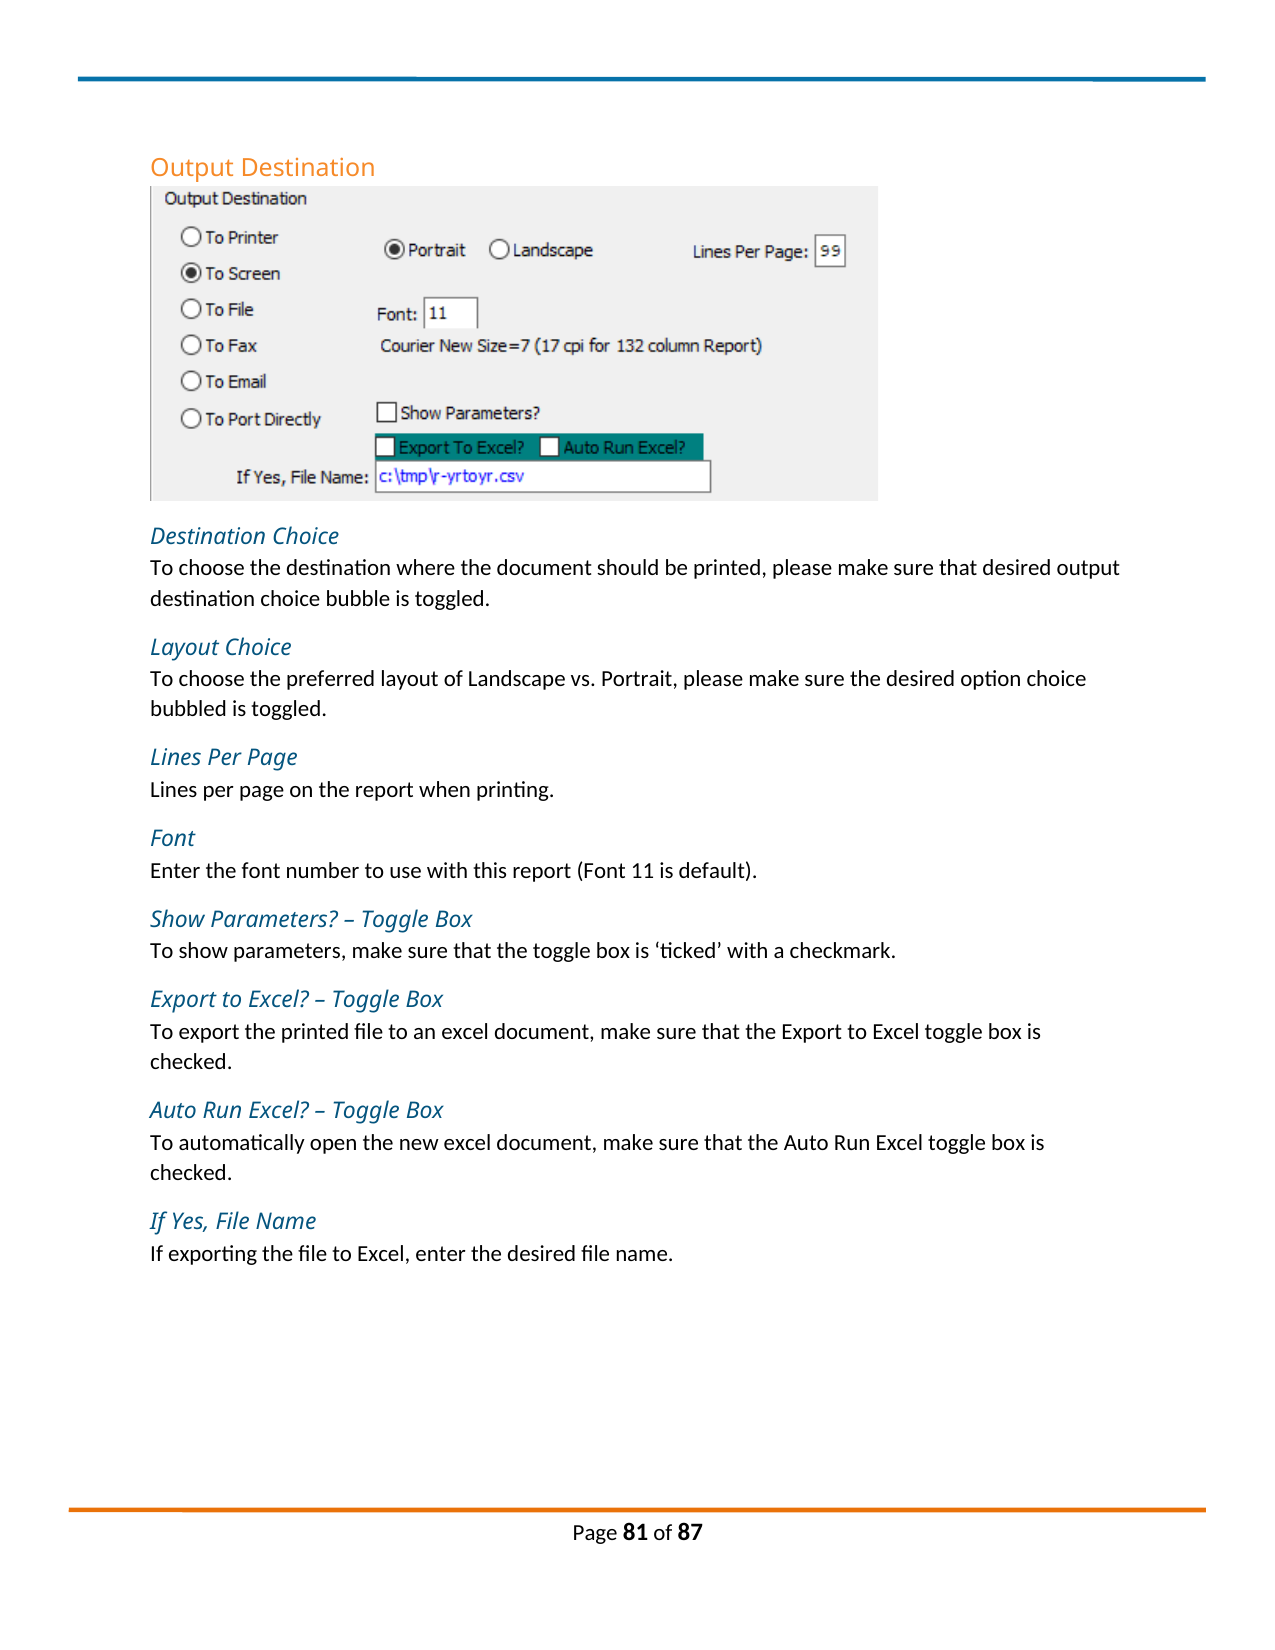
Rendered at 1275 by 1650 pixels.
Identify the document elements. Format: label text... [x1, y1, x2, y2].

subtitle Export to Excel? – Toggle Box [150, 983, 1125, 1014]
subtitle If Yes, File Name [150, 1205, 1125, 1236]
text To export the printed file to an excel document, make sure that the Export to Excel toggle box is checked. [150, 1017, 1125, 1075]
text Enter the font number to use with this report (Font 11 is default). [150, 856, 1125, 884]
subtitle Destination Choice [150, 520, 1125, 551]
subtitle Auto Run Excel? – Toggle Box [150, 1094, 1125, 1125]
text If exporting the file to Excel, enter the desired file name. [150, 1239, 1125, 1267]
text To choose the preferred layout of Landscape vs. Portrait, please make sure the desired option choice bubbled is toggled. [150, 664, 1125, 722]
text Lines per page on the report when printing. [150, 775, 1125, 803]
text To automatically open the new excel document, make sure that the Auto Run Excel toggle box is checked. [150, 1128, 1125, 1186]
subtitle Lines Per Page [150, 741, 1125, 773]
picture [150, 186, 879, 501]
text To choose the destination where the document should be printed, please make sure that desired output destination choice bubble is toggled. [150, 553, 1125, 612]
text To show parameters, make sure that the toggle box is ‘ticked’ with a checkmark. [150, 936, 1125, 964]
subtitle Output Destination [150, 150, 1125, 184]
subtitle Show Parameters? – Toggle Box [150, 903, 1125, 934]
subtitle Layout Choice [150, 631, 1125, 662]
subtitle Font [150, 822, 1125, 853]
